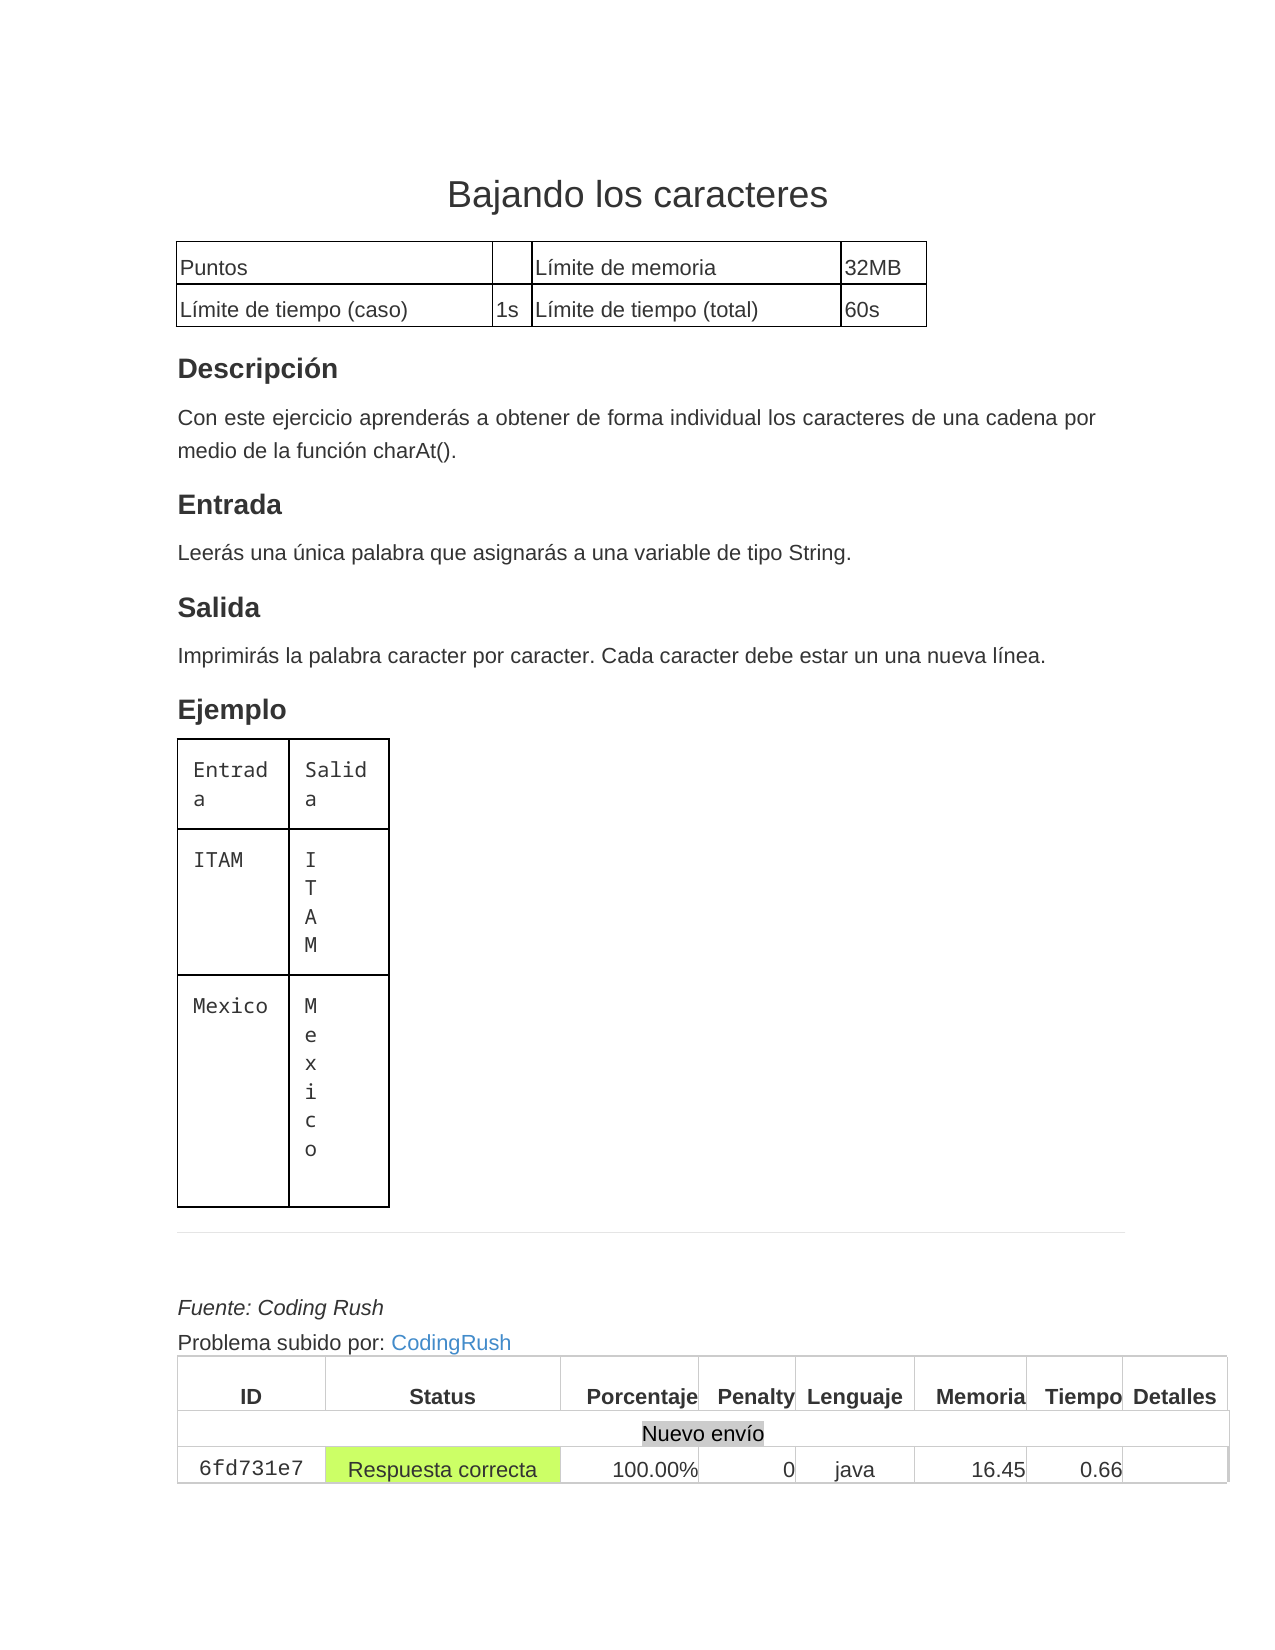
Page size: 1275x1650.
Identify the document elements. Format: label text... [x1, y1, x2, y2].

text Imprimirás la palabra caracter por caracter. Cada caracter debe estar un una nueva línea. [177, 635, 1098, 668]
table_cell java [796, 1447, 914, 1482]
table_cell 6fd731e7 [178, 1447, 325, 1482]
text Leerás una única palabra que asignarás a una variable de tipo String. [177, 533, 1098, 566]
text Entrada [177, 488, 1098, 520]
text Descripción [177, 352, 1098, 385]
text Salida [177, 591, 1098, 623]
table_header ID [178, 1357, 325, 1409]
table_header Lenguaje [796, 1357, 914, 1409]
table_header Salida [290, 740, 388, 828]
table_header Status [326, 1357, 560, 1409]
table_header Detalles [1123, 1357, 1227, 1409]
text Fuente: Coding Rush [177, 1286, 1098, 1321]
table_cell 0 [699, 1447, 795, 1482]
table_header Memoria [915, 1357, 1026, 1409]
table_cell Nuevo envío [178, 1411, 1229, 1446]
table_cell 0.66 [1027, 1447, 1122, 1482]
table_header 32MB [842, 242, 926, 283]
table_header [493, 242, 531, 283]
table_cell 100.00% [561, 1447, 698, 1482]
table_cell Límite de tiempo (caso) [177, 285, 492, 326]
table_cell M e x i c o [290, 976, 388, 1206]
table_cell I T A M [290, 830, 388, 974]
text Problema subido por: CodingRush [177, 1321, 1098, 1355]
table_cell ITAM [178, 830, 288, 974]
table_header Entrada [178, 740, 288, 828]
table_cell 16.45 [915, 1447, 1026, 1482]
table_header Puntos [177, 242, 492, 283]
table_cell 1s [493, 285, 531, 326]
table_header Penalty [699, 1357, 795, 1409]
text Con este ejercicio aprenderás a obtener de forma individual los caracteres de una cadena por medio de la función charAt(). [177, 397, 1098, 463]
table_cell Mexico [178, 976, 288, 1206]
table_cell 60s [842, 285, 926, 326]
table_header Límite de memoria [533, 242, 840, 283]
text Ejemplo [177, 693, 1098, 726]
table_cell Límite de tiempo (total) [533, 285, 840, 326]
text Bajando los caracteres [202, 173, 1073, 216]
table_cell [1123, 1447, 1227, 1482]
table_cell Respuesta correcta [326, 1447, 560, 1482]
table_header Porcentaje [561, 1357, 698, 1409]
table_header Tiempo [1027, 1357, 1122, 1409]
